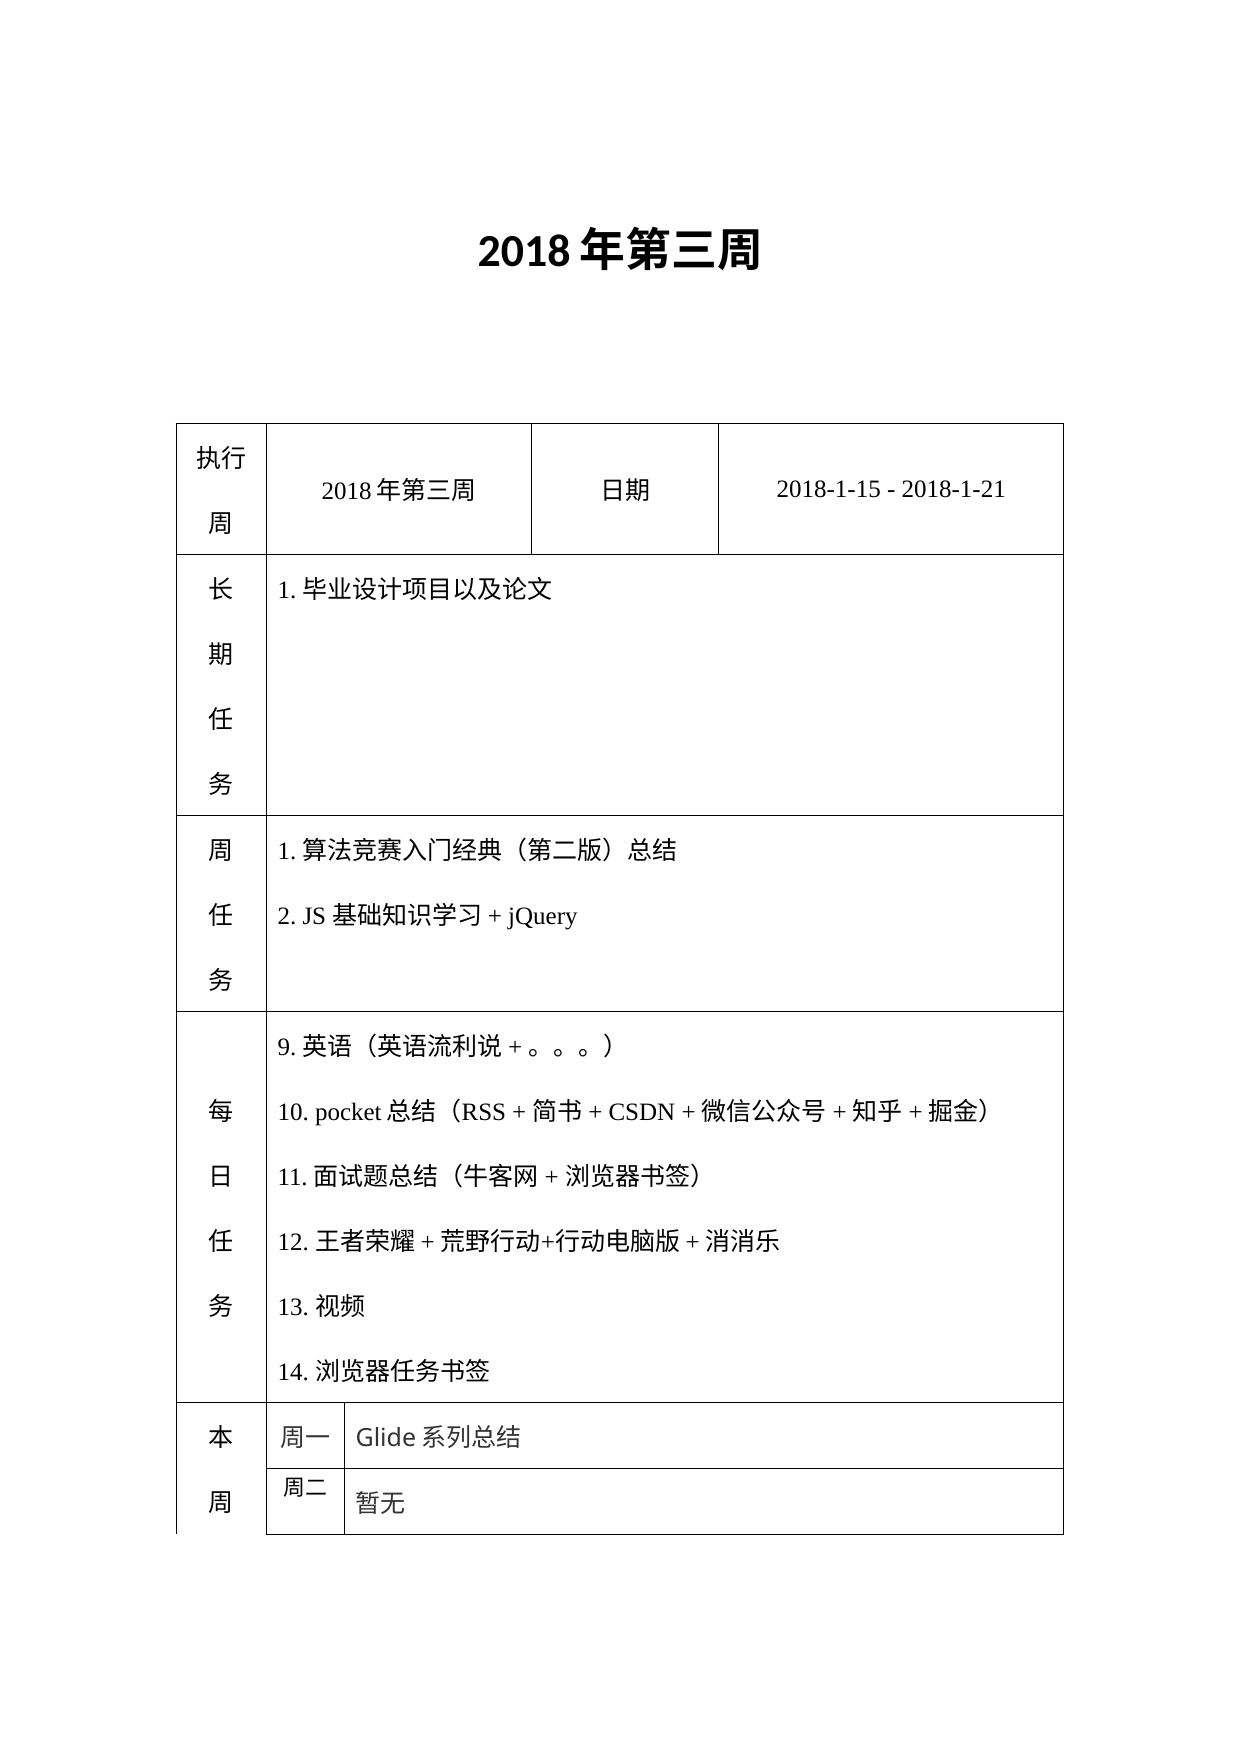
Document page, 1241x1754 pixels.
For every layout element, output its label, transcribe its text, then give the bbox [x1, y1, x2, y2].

table_cell 毕业设计项目以及论文 [267, 555, 1063, 815]
table_cell 周二 [267, 1469, 344, 1534]
table_header 日期 [532, 424, 718, 554]
table_header 执行周 [177, 424, 266, 554]
table_cell 暂无 [345, 1469, 1063, 1534]
table_cell 本周任务 [177, 1403, 266, 1534]
subtitle 2018年第三周 [187, 197, 1053, 295]
table_cell 英语（英语流利说 + 。。。） pocket总结（RSS + 简书 + CSDN + 微信公众号 + 知乎 + 掘金） 面试题总结（牛客网 + 浏览器书签） 王者荣耀 + 荒野行动+行动电脑版 + 消消乐 视频 浏览器任务书签 [267, 1012, 1063, 1402]
table_cell Glide系列总结 [345, 1403, 1063, 1468]
table_header 2018-1-15 - 2018-1-21 [719, 424, 1063, 554]
table_cell 长期任务 [177, 555, 266, 815]
table_cell 算法竞赛入门经典（第二版）总结 JS 基础知识学习 + jQuery [267, 816, 1063, 1011]
table_cell 每日任务 [177, 1012, 266, 1402]
table_header 2018年第三周 [267, 424, 531, 554]
table_cell 周任务 [177, 816, 266, 1011]
table_cell 周一 [267, 1403, 344, 1468]
